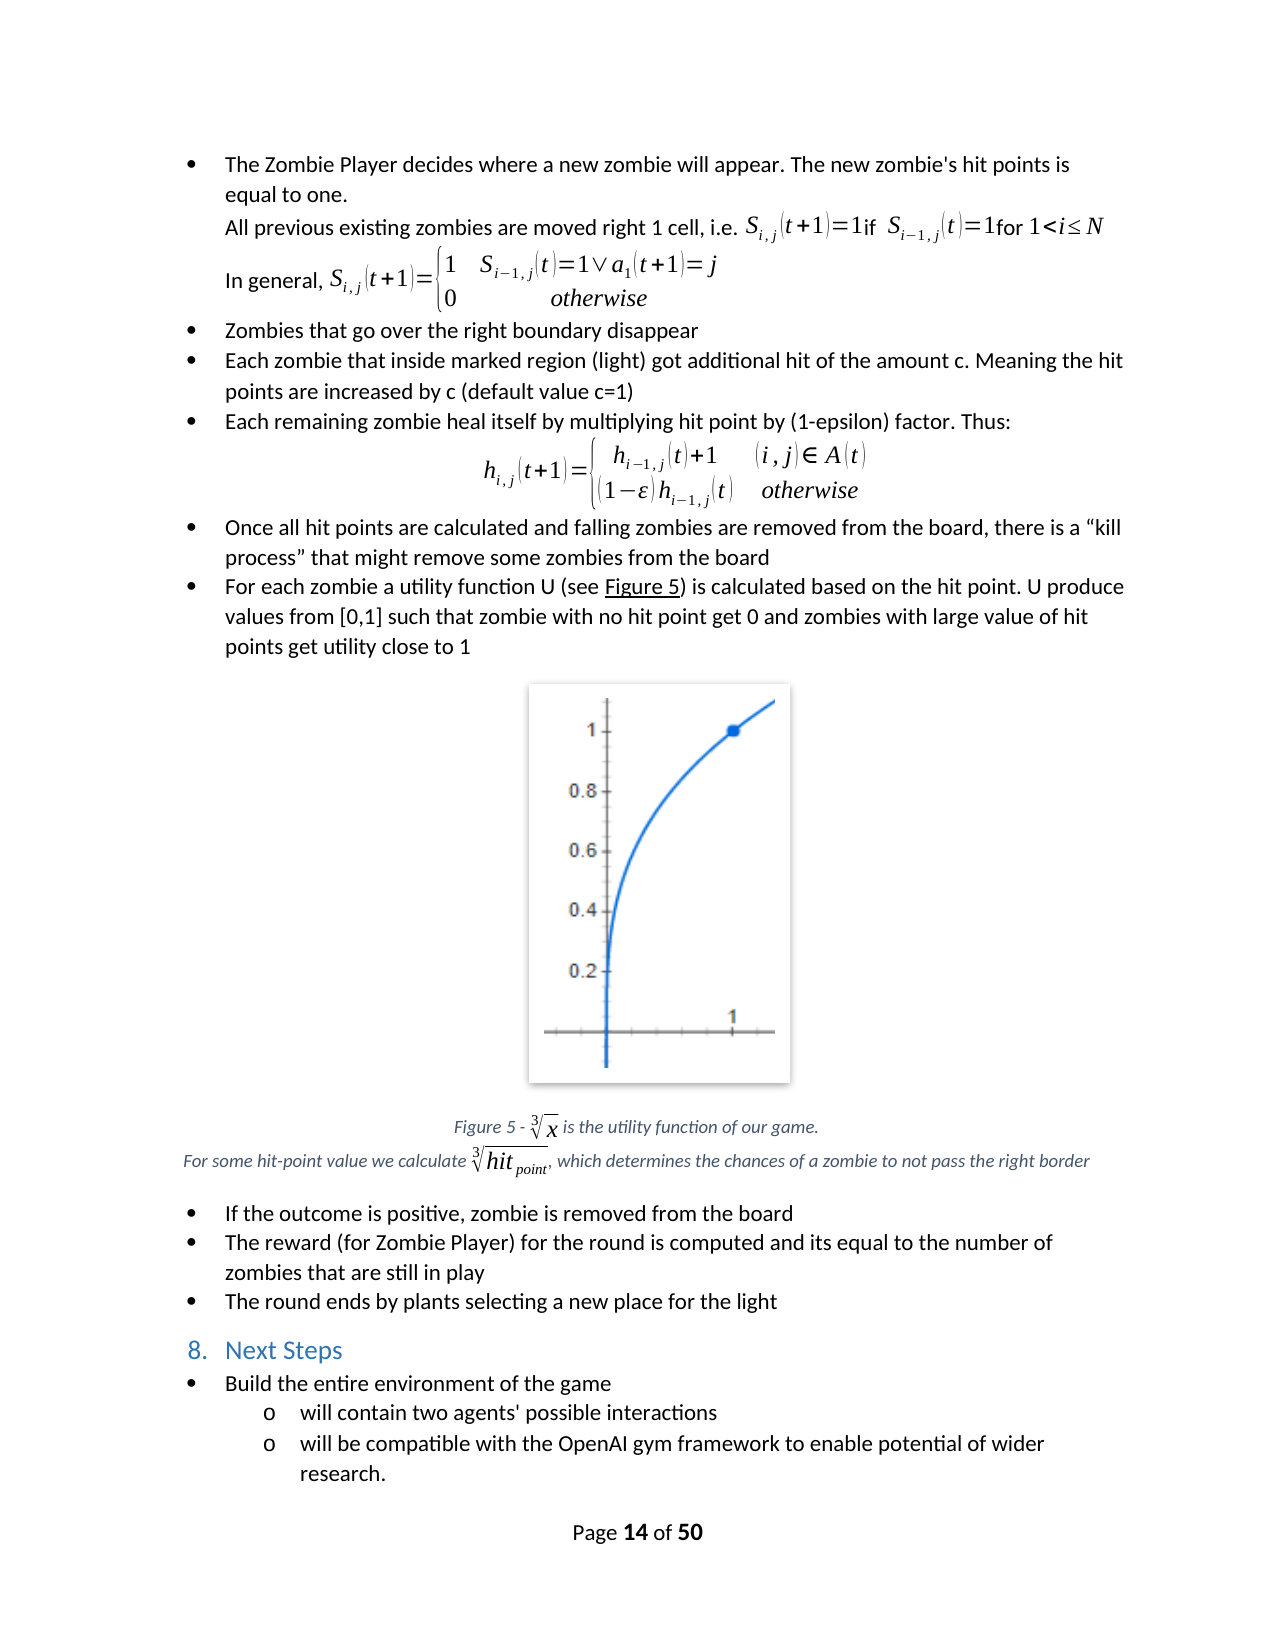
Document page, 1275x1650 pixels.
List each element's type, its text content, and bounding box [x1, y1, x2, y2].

list will contain two agents' possible interactions [262, 1398, 1125, 1427]
list The Zombie Player decides where a new zombie will appear. The new zombie's hit points is equal to one. All previous existing zombies are moved right 1 cell, i.e. if for In general, [187, 150, 1125, 314]
list If the outcome is positive, zombie is removed from the board [187, 1199, 1125, 1227]
list Once all hit points are calculated and falling zombies are removed from the board, there is a “kill process” that might remove some zombies from the board [187, 513, 1125, 571]
list Each remaining zombie heal itself by multiplying hit point by (1-epsilon) factor. Thus: [187, 407, 1125, 435]
text Figure 5 - is the utility function of our game. For some hit-point value we calculate , which determines the chances of a zombie to not pass the right border [150, 1111, 1125, 1178]
list Zombies that go over the right boundary disappear [187, 316, 1125, 344]
list Build the entire environment of the game [187, 1369, 1125, 1397]
list will be compatible with the OpenAI gym framework to enable potential of wider research. [262, 1429, 1125, 1487]
list For each zombie a utility function U (see Figure 5) is calculated based on the hit point. U produce values from [0,1] such that zombie with no hit point get 0 and zombies with large value of hit points get utility close to 1 [187, 572, 1125, 661]
list The reward (for Zombie Player) for the round is computed and its equal to the number of zombies that are still in play [187, 1228, 1125, 1286]
subtitle Next Steps [187, 1333, 1125, 1366]
picture [544, 698, 775, 1068]
list Each zombie that inside marked region (light) got additional hit of the amount c. Meaning the hit points are increased by c (default value c=1) [187, 347, 1125, 405]
list The round ends by plants selecting a new place for the light [187, 1287, 1125, 1315]
